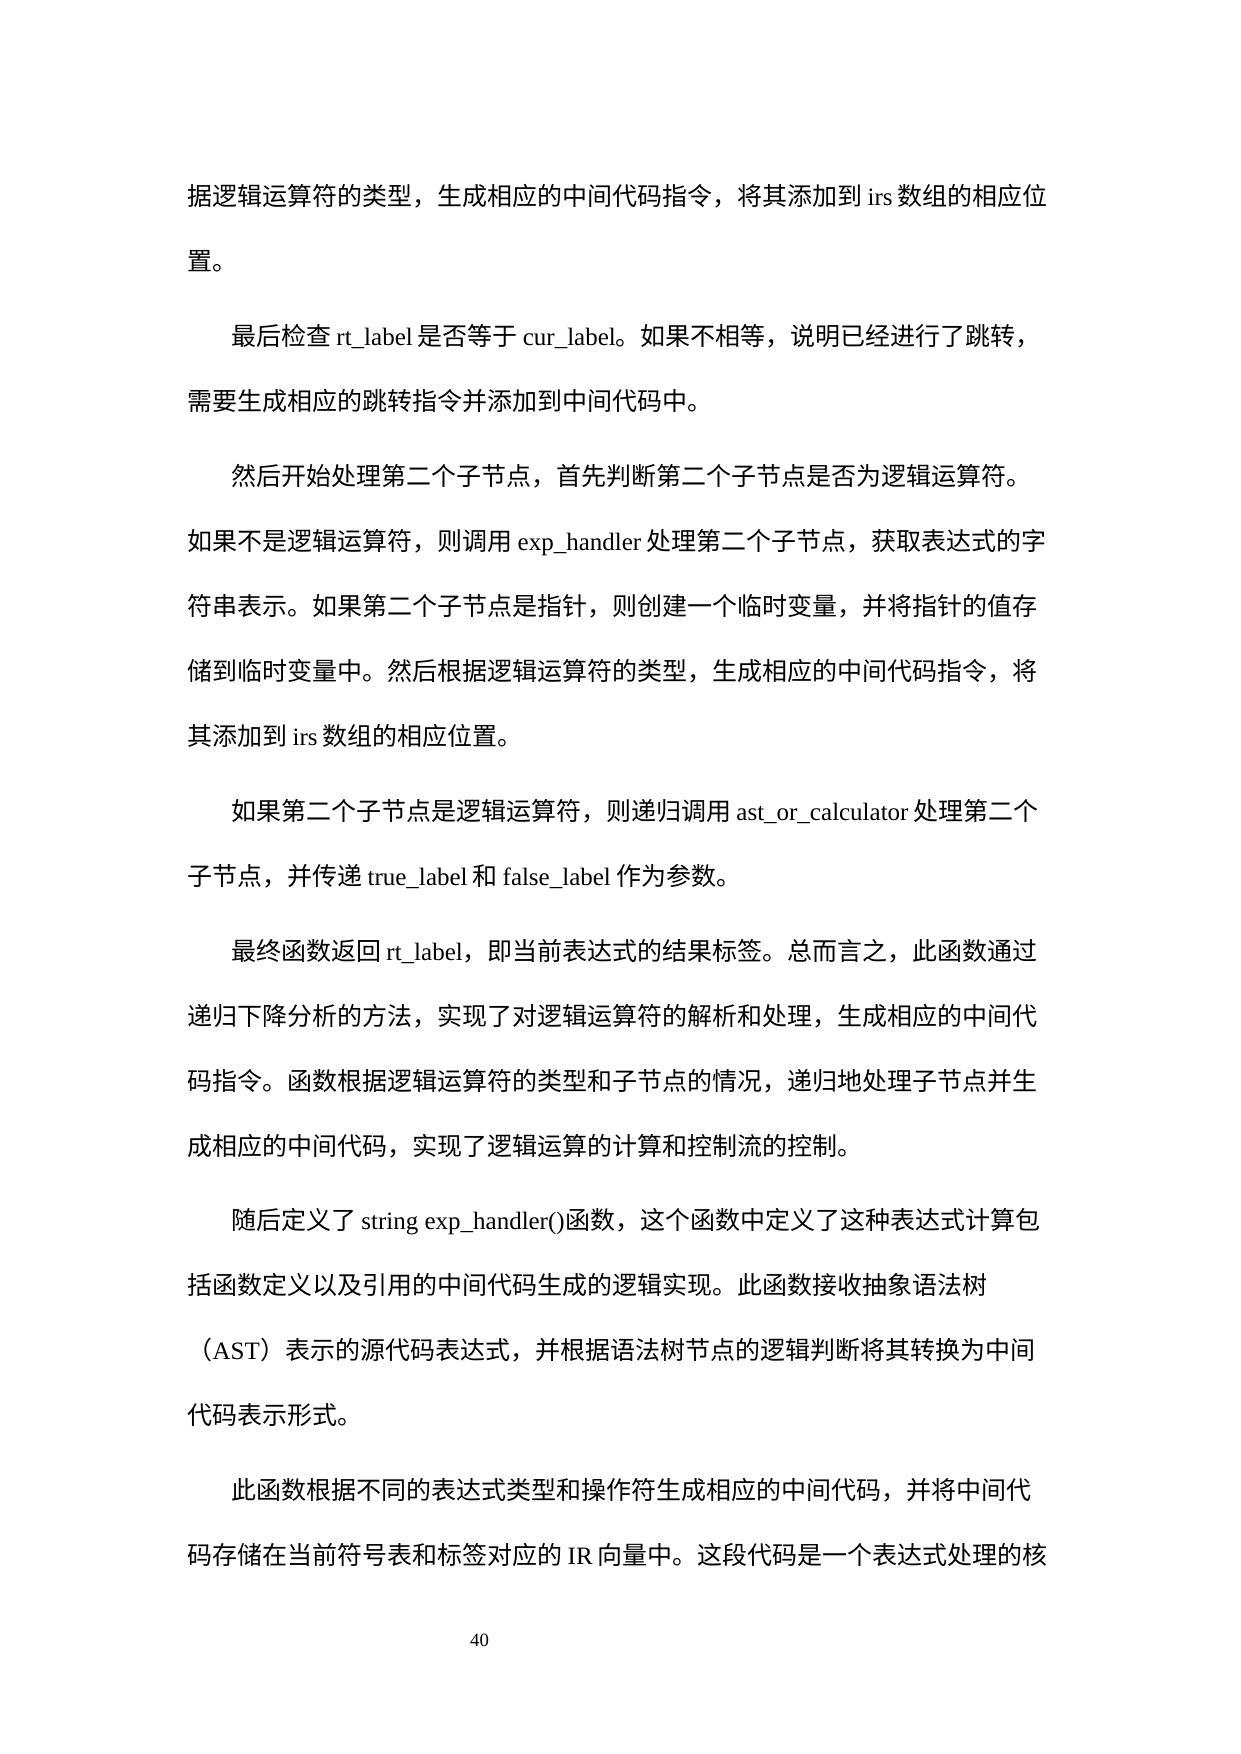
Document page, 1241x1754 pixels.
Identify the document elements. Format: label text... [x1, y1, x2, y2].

list 最终函数返回rt_label，即当前表达式的结果标签。总而言之，此函数通过递归下降分析的方法，实现了对逻辑运算符的解析和处理，生成相应的中间代码指令。函数根据逻辑运算符的类型和子节点的情况，递归地处理子节点并生成相应的中间代码，实现了逻辑运算的计算和控制流的控制。 [187, 917, 1053, 1177]
list 然后开始处理第二个子节点，首先判断第二个子节点是否为逻辑运算符。如果不是逻辑运算符，则调用exp_handler处理第二个子节点，获取表达式的字符串表示。如果第二个子节点是指针，则创建一个临时变量，并将指针的值存储到临时变量中。然后根据逻辑运算符的类型，生成相应的中间代码指令，将其添加到irs数组的相应位置。 [187, 442, 1053, 767]
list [187, 1456, 1053, 1586]
list 最后检查rt_label是否等于cur_label。如果不相等，说明已经进行了跳转，需要生成相应的跳转指令并添加到中间代码中。 [187, 302, 1053, 432]
list 如果第二个子节点是逻辑运算符，则递归调用ast_or_calculator处理第二个子节点，并传递true_label和false_label作为参数。 [187, 777, 1053, 907]
list 随后定义了string exp_handler()函数，这个函数中定义了这种表达式计算包括函数定义以及引用的中间代码生成的逻辑实现。此函数接收抽象语法树（AST）表示的源代码表达式，并根据语法树节点的逻辑判断将其转换为中间代码表示形式。 [187, 1186, 1053, 1446]
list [187, 162, 1053, 292]
